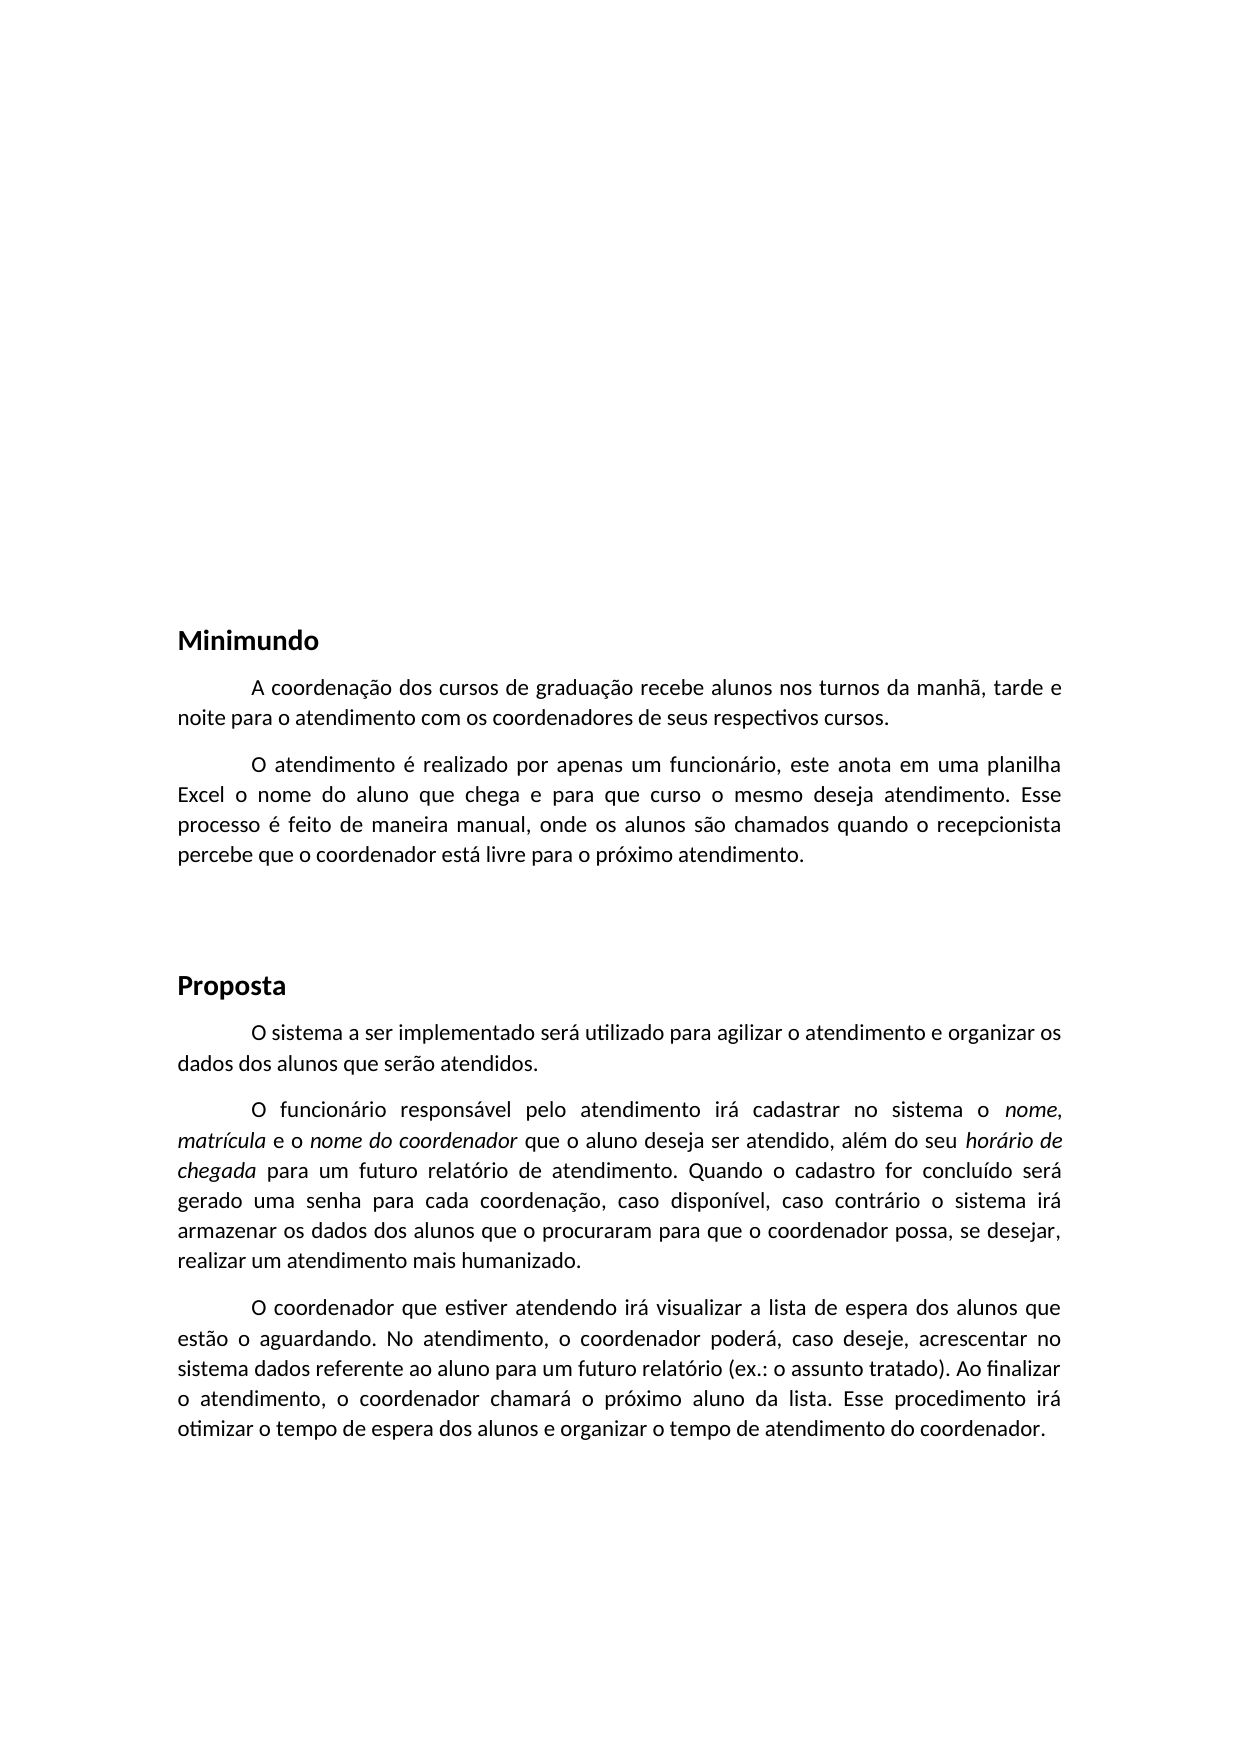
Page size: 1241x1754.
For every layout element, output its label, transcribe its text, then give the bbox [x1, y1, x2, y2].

text O funcionário responsável pelo atendimento irá cadastrar no sistema o nome, matrícula e o nome do coordenador que o aluno deseja ser atendido, além do seu horário de chegada para um futuro relatório de atendimento. Quando o cadastro for concluído será gerado uma senha para cada coordenação, caso disponível, caso contrário o sistema irá armazenar os dados dos alunos que o procuraram para que o coordenador possa, se desejar, realizar um atendimento mais humanizado. [177, 1096, 1063, 1274]
subtitle Minimundo [177, 622, 1063, 657]
text A coordenação dos cursos de graduação recebe alunos nos turnos da manhã, tarde e noite para o atendimento com os coordenadores de seus respectivos cursos. [177, 673, 1063, 731]
subtitle Proposta [177, 967, 1063, 1003]
text O coordenador que estiver atendendo irá visualizar a lista de espera dos alunos que estão o aguardando. No atendimento, o coordenador poderá, caso deseje, acrescentar no sistema dados referente ao aluno para um futuro relatório (ex.: o assunto tratado). Ao finalizar o atendimento, o coordenador chamará o próximo aluno da lista. Esse procedimento irá otimizar o tempo de espera dos alunos e organizar o tempo de atendimento do coordenador. [177, 1293, 1063, 1442]
text O atendimento é realizado por apenas um funcionário, este anota em uma planilha Excel o nome do aluno que chega e para que curso o mesmo deseja atendimento. Esse processo é feito de maneira manual, onde os alunos são chamados quando o recepcionista percebe que o coordenador está livre para o próximo atendimento. [177, 750, 1063, 868]
text O sistema a ser implementado será utilizado para agilizar o atendimento e organizar os dados dos alunos que serão atendidos. [177, 1018, 1063, 1077]
